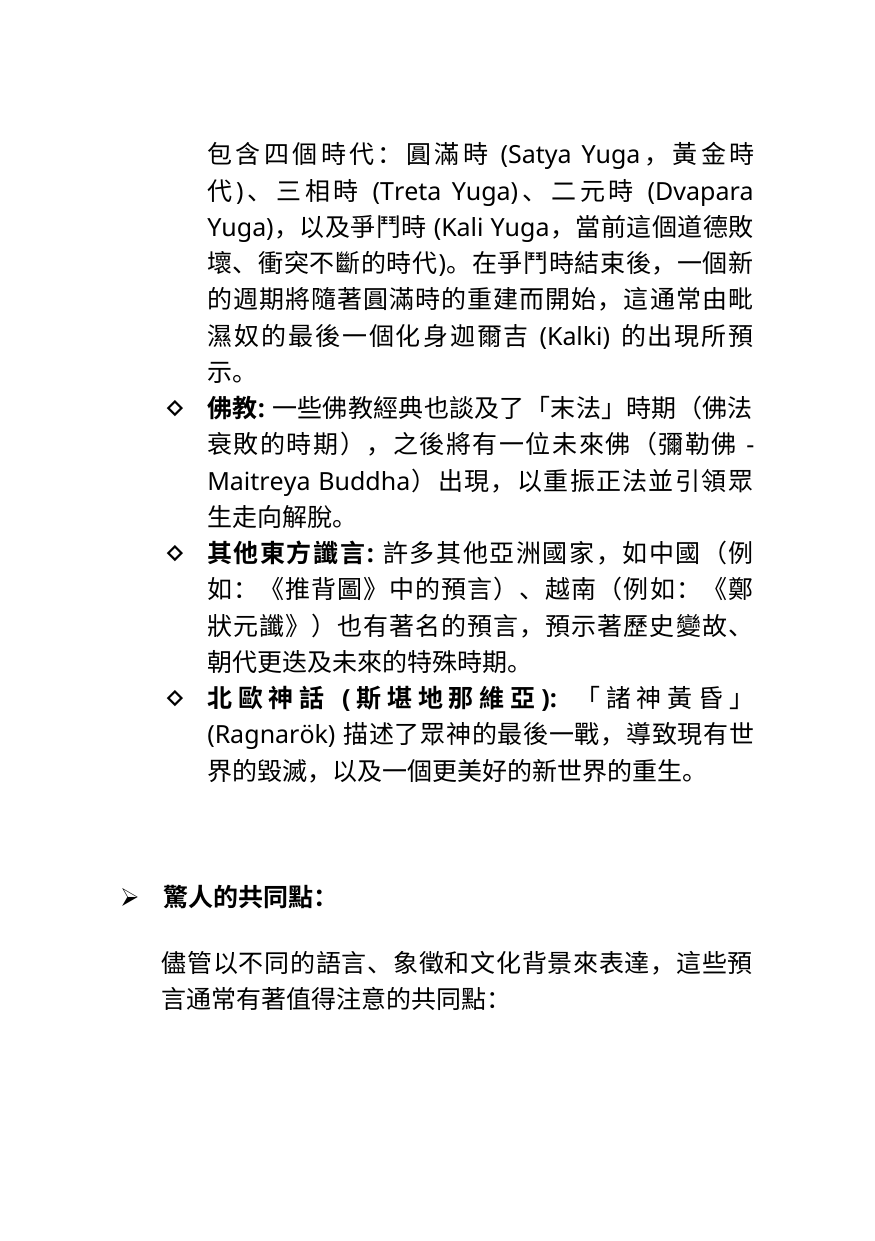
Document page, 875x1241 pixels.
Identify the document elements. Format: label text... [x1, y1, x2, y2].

list 北歐神話 (斯堪地那維亞): 「諸神黃昏」(Ragnarök) 描述了眾神的最後一戰，導致現有世界的毀滅，以及一個更美好的新世界的重生。 [163, 679, 754, 787]
list 其他東方讖言: 許多其他亞洲國家，如中國（例如：《推背圖》中的預言）、越南（例如：《鄭狀元讖》）也有著名的預言，預示著歷史變故、朝代更迭及未來的特殊時期。 [163, 534, 754, 679]
list 佛教: 一些佛教經典也談及了「末法」時期（佛法衰敗的時期），之後將有一位未來佛（彌勒佛 - Maitreya Buddha）出現，以重振正法並引領眾生走向解脫。 [163, 389, 754, 534]
text 儘管以不同的語言、象徵和文化背景來表達，這些預言通常有著值得注意的共同點： [162, 943, 754, 1016]
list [163, 135, 754, 389]
list 驚人的共同點： [120, 878, 754, 914]
